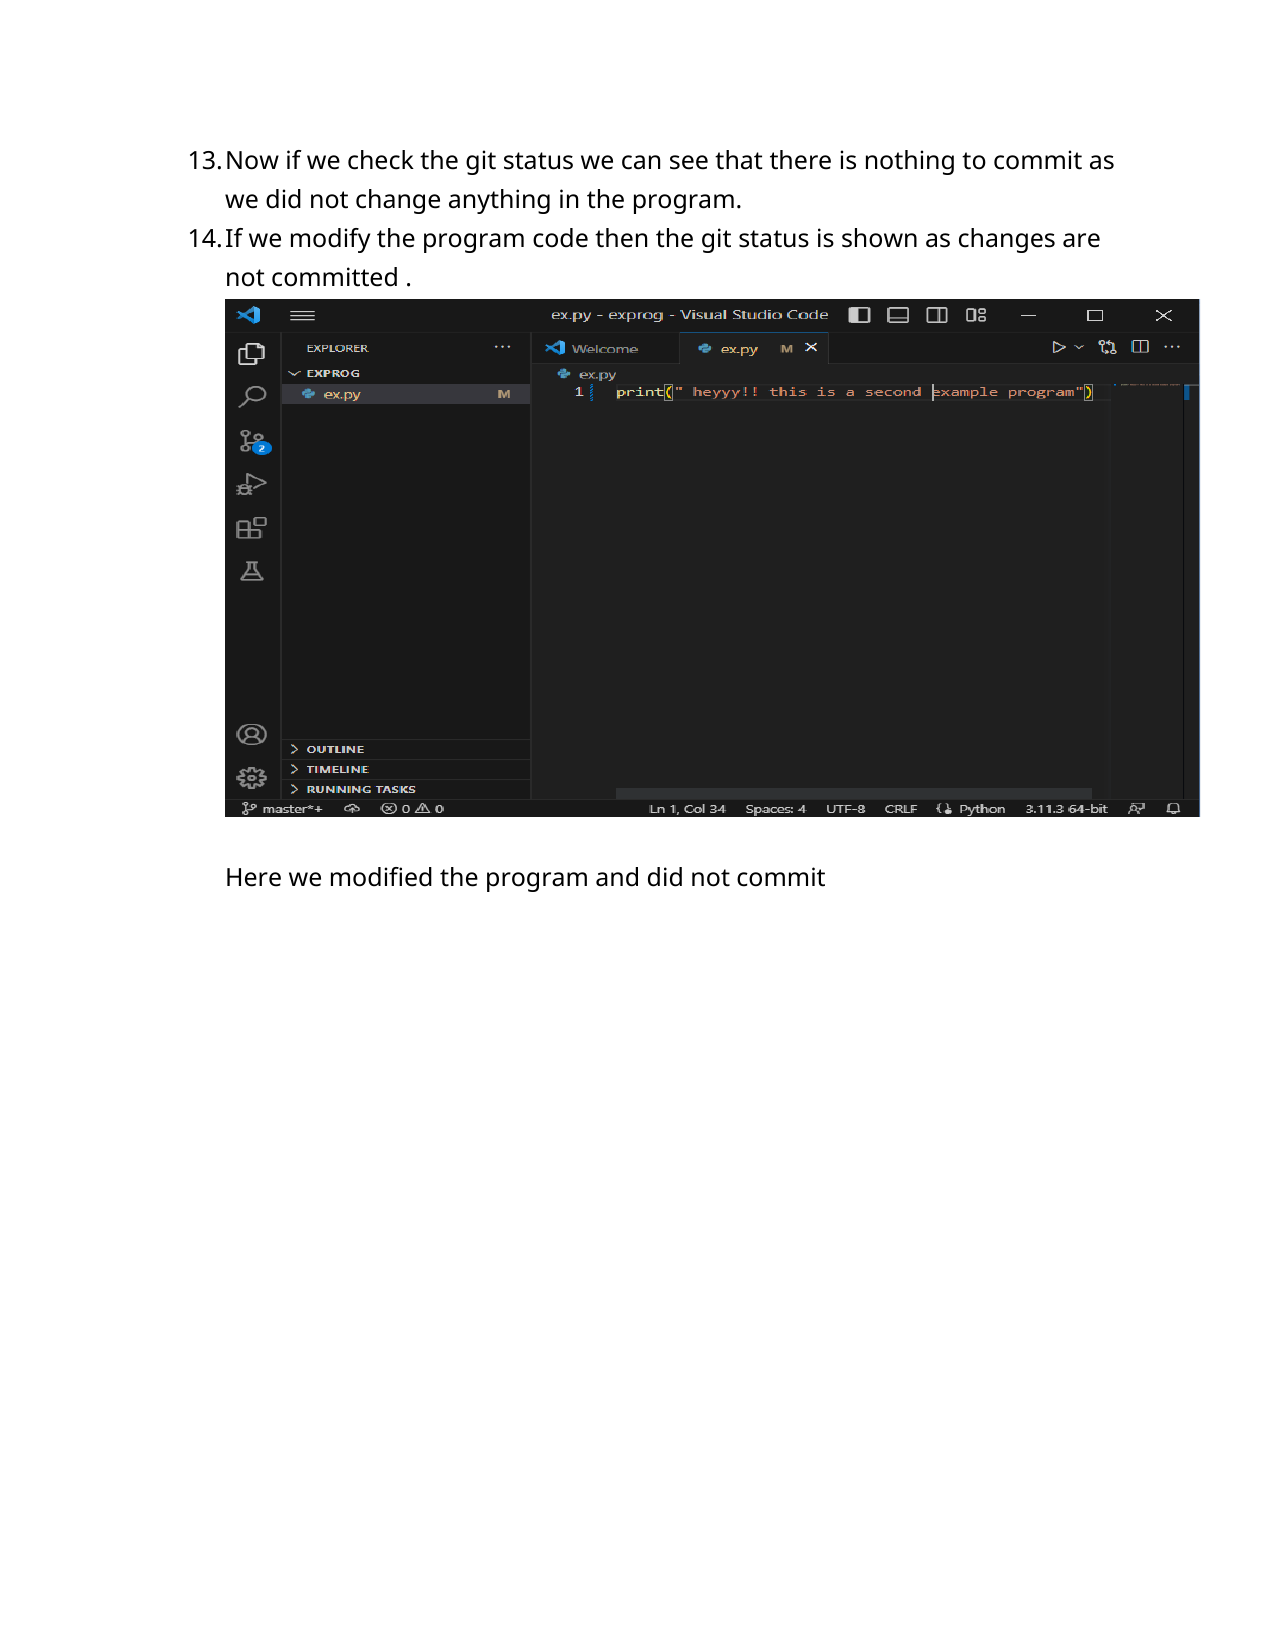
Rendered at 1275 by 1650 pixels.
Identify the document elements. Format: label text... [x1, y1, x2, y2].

list If we modify the program code then the git status is shown as changes are not committed . [187, 221, 1125, 294]
picture [225, 299, 1200, 817]
list Here we modified the program and did not commit [225, 860, 1125, 894]
list Now if we check the git status we can see that there is nothing to commit as we did not change anything in the program. [187, 143, 1125, 216]
